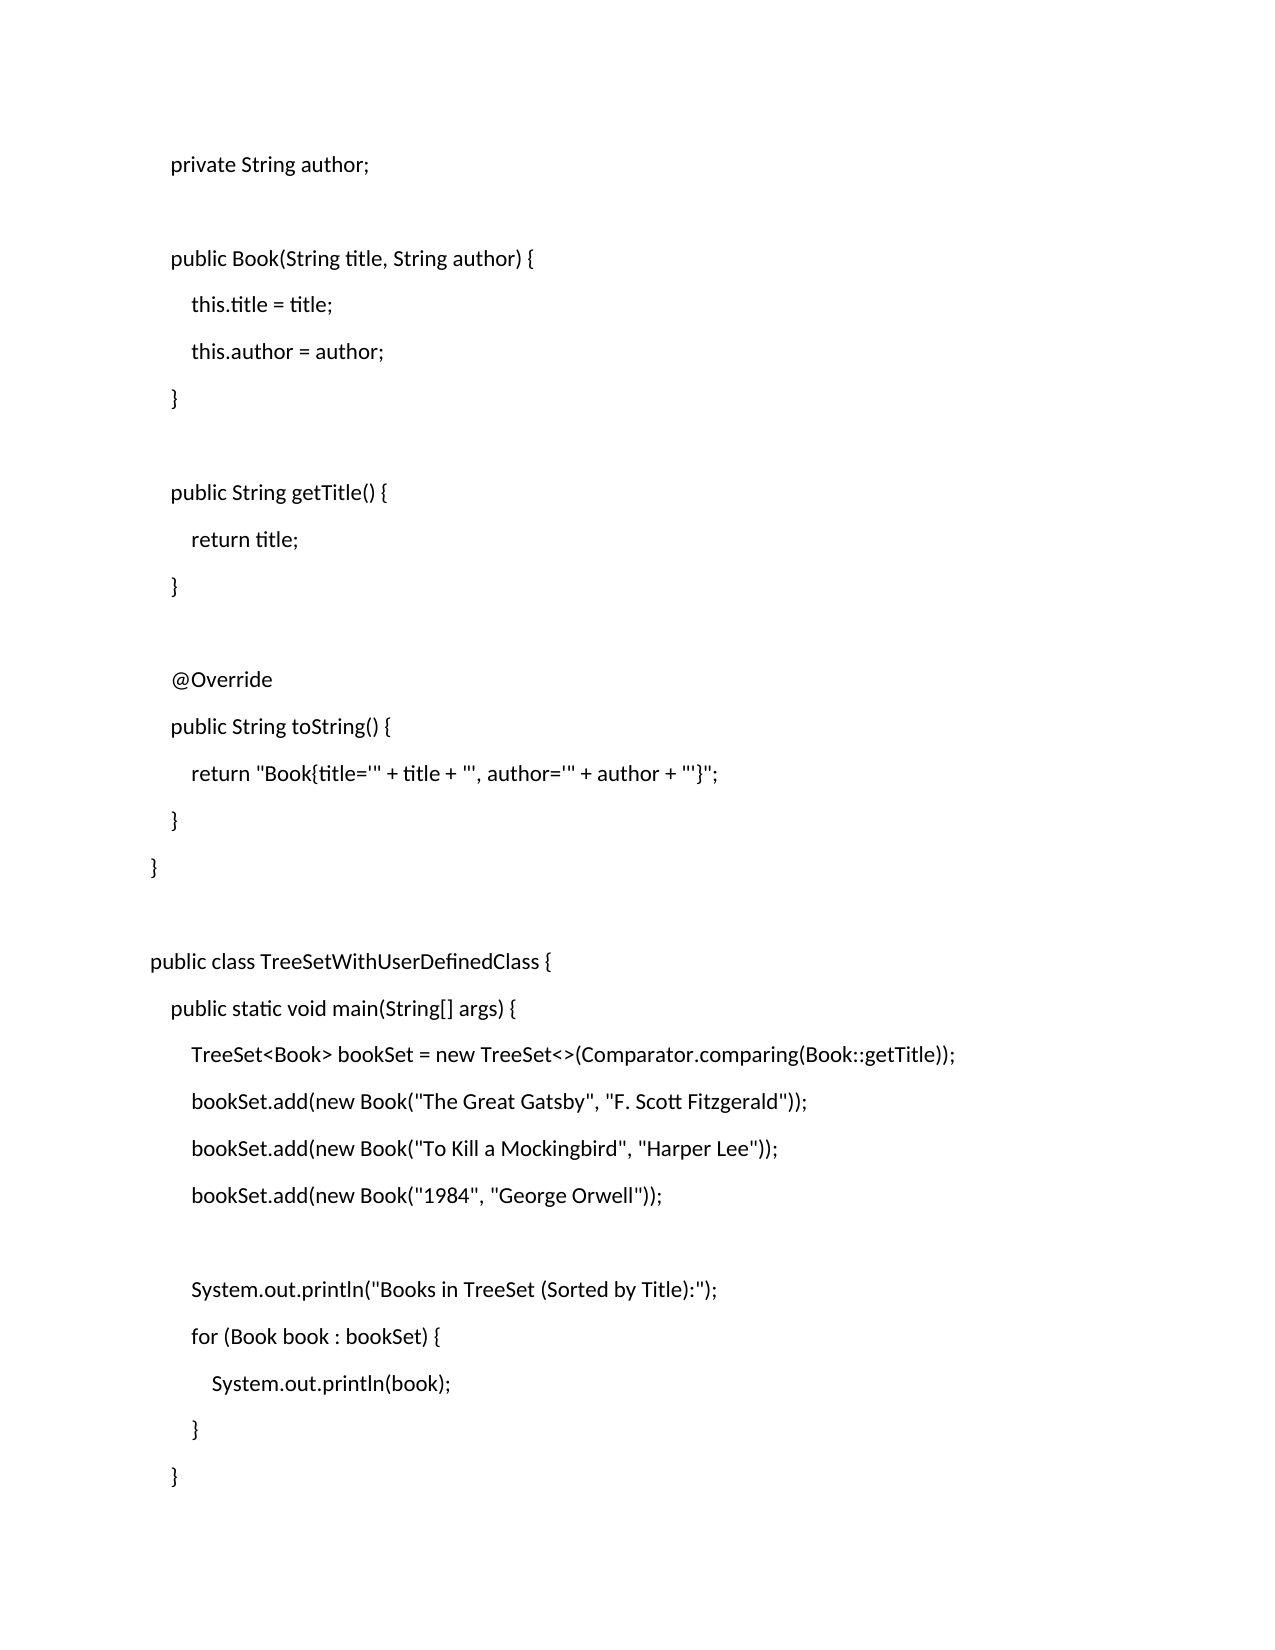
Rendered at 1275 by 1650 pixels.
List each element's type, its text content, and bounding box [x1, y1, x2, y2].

text private String author; [150, 150, 1125, 178]
text } [150, 1416, 1125, 1444]
text TreeSet<Book> bookSet = new TreeSet<>(Comparator.comparing(Book::getTitle)); [150, 1041, 1125, 1069]
text for (Book book : bookSet) { [150, 1322, 1125, 1350]
text bookSet.add(new Book("1984", "George Orwell")); [150, 1181, 1125, 1209]
text public Book(String title, String author) { [150, 244, 1125, 272]
text @Override [150, 666, 1125, 694]
text public class TreeSetWithUserDefinedClass { [150, 947, 1125, 975]
text } [150, 853, 1125, 881]
text public String toString() { [150, 712, 1125, 741]
text this.author = author; [150, 337, 1125, 366]
text } [150, 806, 1125, 834]
text } [150, 384, 1125, 412]
text public static void main(String[] args) { [150, 994, 1125, 1022]
text bookSet.add(new Book("To Kill a Mockingbird", "Harper Lee")); [150, 1134, 1125, 1162]
text this.title = title; [150, 291, 1125, 319]
text return title; [150, 525, 1125, 553]
text bookSet.add(new Book("The Great Gatsby", "F. Scott Fitzgerald")); [150, 1087, 1125, 1116]
text System.out.println("Books in TreeSet (Sorted by Title):"); [150, 1275, 1125, 1303]
text } [150, 1462, 1125, 1491]
text System.out.println(book); [150, 1369, 1125, 1397]
text } [150, 572, 1125, 600]
text return "Book{title='" + title + "', author='" + author + "'}"; [150, 759, 1125, 787]
text public String getTitle() { [150, 478, 1125, 506]
